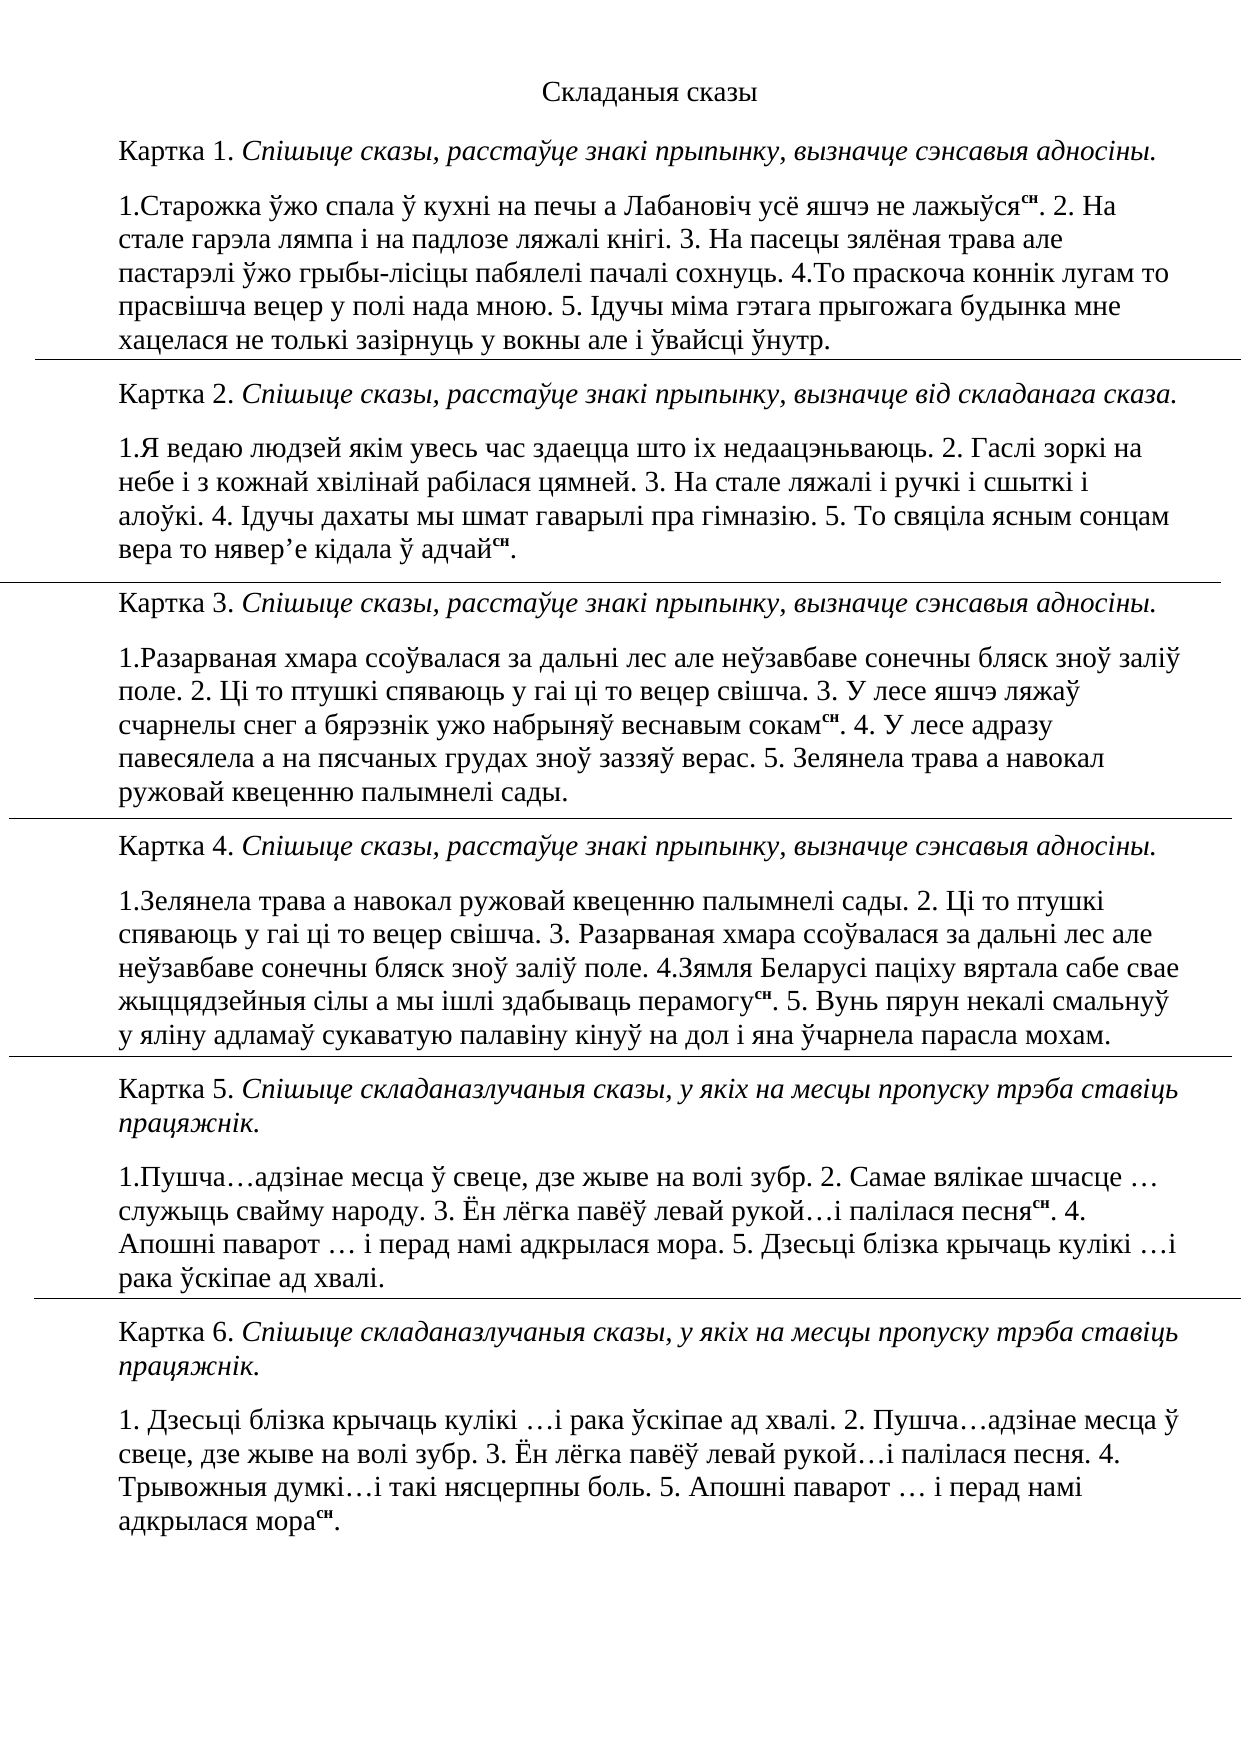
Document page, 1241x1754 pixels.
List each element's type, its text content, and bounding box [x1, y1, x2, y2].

text Картка 4. Спішыце сказы, расстаўце знакі прыпынку, вызначце сэнсавыя адносіны. [118, 828, 1181, 862]
text 1.Пушча…адзінае месца ў свеце, дзе жыве на волі зубр. 2. Самае вялікае шчасце …служыць свайму народу. 3. Ён лёгка павёў левай рукой…і палілася песнясн. 4. Апошні паварот … і перад намі адкрылася мора. 5. Дзесьці блізка крычаць кулікі …і рака ўскіпае ад хвалі. [118, 1159, 1181, 1293]
text 1.Я ведаю людзей якім увесь час здаецца што іх недаацэньваюць. 2. Гаслі зоркі на небе і з кожнай хвілінай рабілася цямней. 3. На стале ляжалі і ручкі і сшыткі і алоўкі. 4. Ідучы дахаты мы шмат гаварылі пра гімназію. 5. То свяціла ясным сонцам вера то нявер’е кідала ў адчайсн. [118, 431, 1181, 565]
text Складаныя сказы [118, 74, 1181, 107]
text 1.Зелянела трава а навокал ружовай квеценню палымнелі сады. 2. Ці то птушкі спяваюць у гаі ці то вецер свішча. 3. Разарваная хмара ссоўвалася за дальні лес але неўзавбаве сонечны бляск зноў заліў поле. 4.Зямля Беларусі паціху вяртала сабе свае жыццядзейныя сілы а мы ішлі здабываць перамогусн. 5. Вунь пярун некалі смальнуў у яліну адламаў сукаватую палавіну кінуў на дол і яна ўчарнела парасла мохам. [118, 883, 1181, 1051]
text Картка 2. Спішыце сказы, расстаўце знакі прыпынку, вызначце від складанага сказа. [118, 376, 1181, 410]
text Картка 6. Спішыце складаназлучаныя сказы, у якіх на месцы пропуску трэба ставіць працяжнік. [118, 1314, 1181, 1381]
text 1. Дзесьці блізка крычаць кулікі …і рака ўскіпае ад хвалі. 2. Пушча…адзінае месца ў свеце, дзе жыве на волі зубр. 3. Ён лёгка павёў левай рукой…і палілася песня. 4. Трывожныя думкі…і такі нясцерпны боль. 5. Апошні паварот … і перад намі адкрылася морасн. [118, 1402, 1181, 1536]
text Картка 1. Спішыце сказы, расстаўце знакі прыпынку, вызначце сэнсавыя адносіны. [118, 133, 1181, 167]
text 1.Старожка ўжо спала ў кухні на печы а Лабановіч усё яшчэ не лажыўсясн. 2. На стале гарэла лямпа і на падлозе ляжалі кнігі. 3. На пасецы зялёная трава але пастарэлі ўжо грыбы-лісіцы пабялелі пачалі сохнуць. 4.То праскоча коннік лугам то прасвішча вецер у полі нада мною. 5. Ідучы міма гэтага прыгожага будынка мне хацелася не толькі зазірнуць у вокны але і ўвайсці ўнутр. [118, 188, 1181, 355]
text Картка 5. Спішыце складаназлучаныя сказы, у якіх на месцы пропуску трэба ставіць працяжнік. [118, 1071, 1181, 1138]
text 1.Разарваная хмара ссоўвалася за дальні лес але неўзавбаве сонечны бляск зноў заліў поле. 2. Ці то птушкі спяваюць у гаі ці то вецер свішча. 3. У лесе яшчэ ляжаў счарнелы снег а бярэзнік ужо набрыняў веснавым сокамсн. 4. У лесе адразу павесялела а на пясчаных грудах зноў заззяў верас. 5. Зелянела трава а навокал ружовай квеценню палымнелі сады. [118, 640, 1181, 808]
text Картка 3. Спішыце сказы, расстаўце знакі прыпынку, вызначце сэнсавыя адносіны. [118, 586, 1181, 619]
